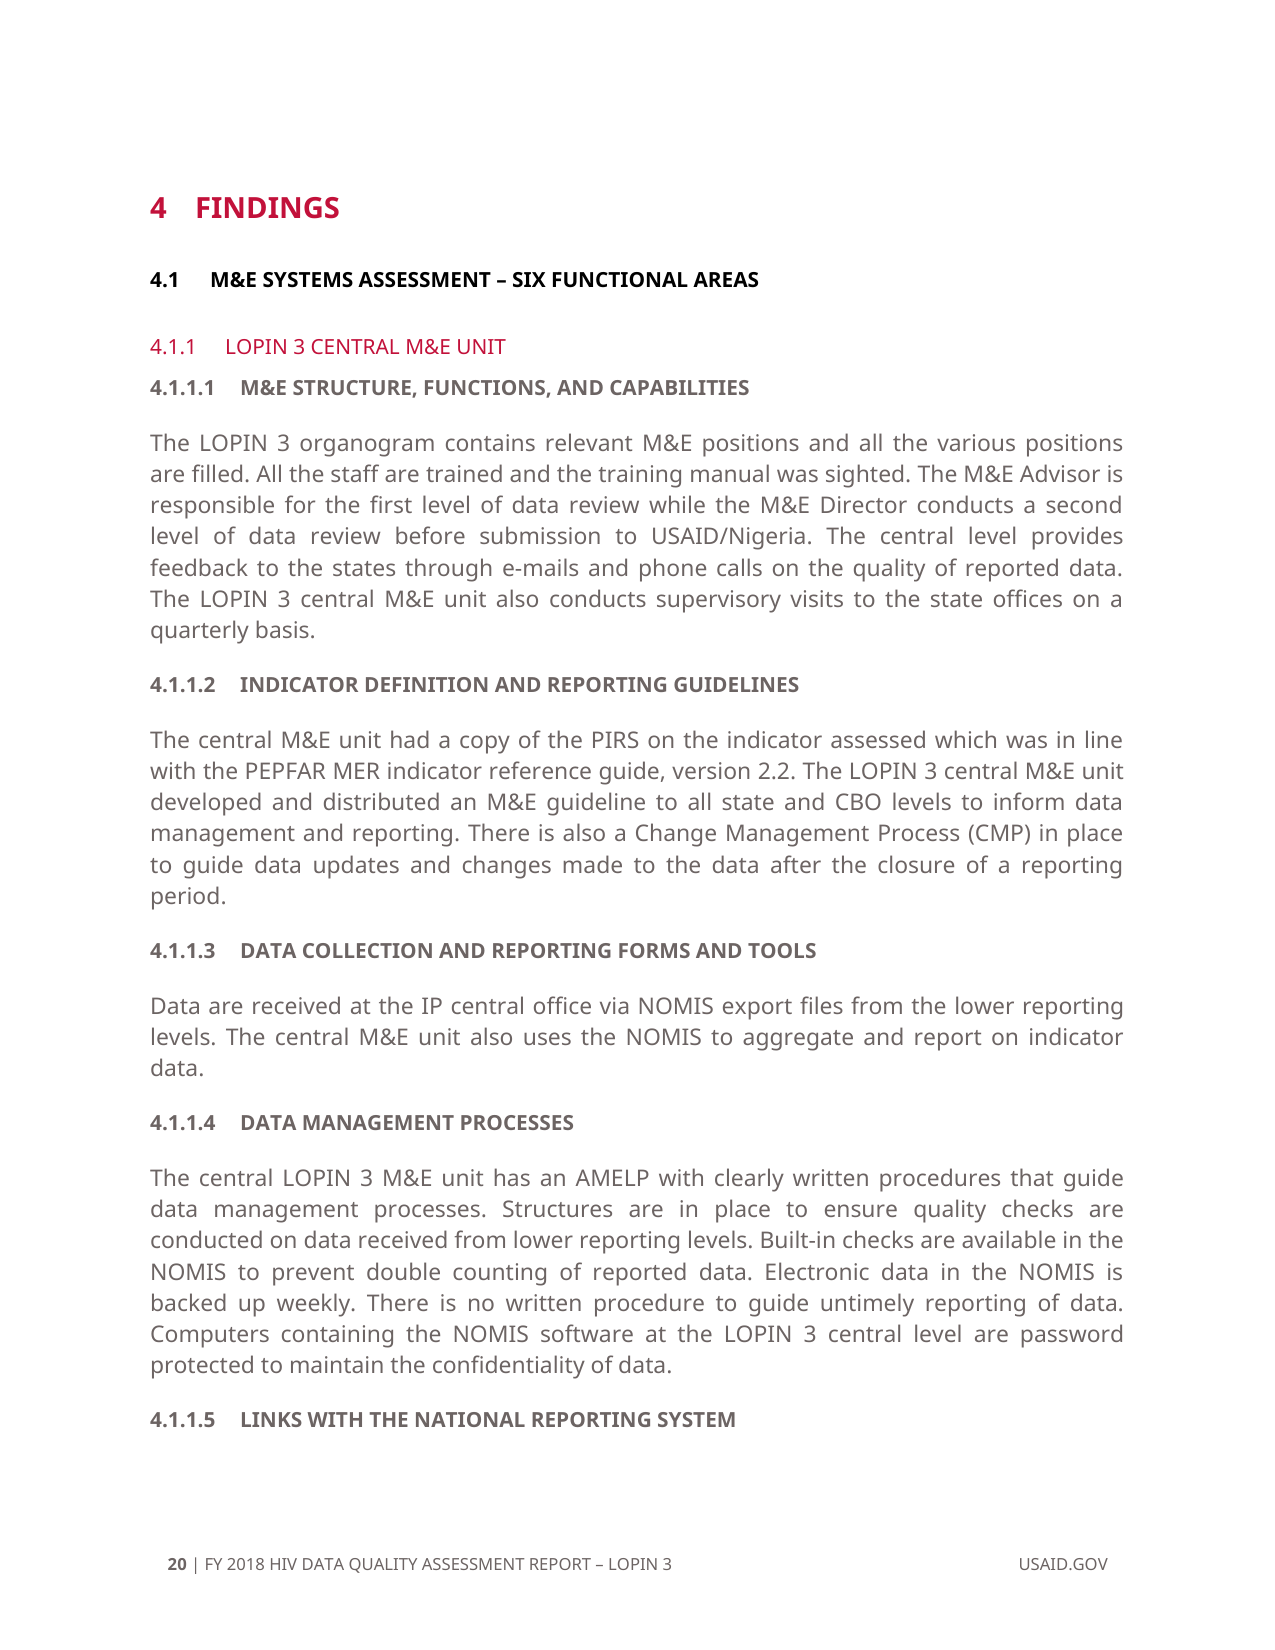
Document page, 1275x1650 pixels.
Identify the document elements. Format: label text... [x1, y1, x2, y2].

subtitle DATA COLLECTION AND REPORTING FORMS AND TOOLS [150, 936, 1125, 964]
subtitle DATA MANAGEMENT PROCESSES [150, 1108, 1125, 1137]
text The central LOPIN 3 M&E unit has an AMELP with clearly written procedures that guide data management processes. Structures are in place to ensure quality checks are conducted on data received from lower reporting levels. Built-in checks are available in the NOMIS to prevent double counting of reported data. Electronic data in the NOMIS is backed up weekly. There is no written procedure to guide untimely reporting of data. Computers containing the NOMIS software at the LOPIN 3 central level are password protected to maintain the confidentiality of data. [150, 1162, 1125, 1381]
subtitle M&E SYSTEMS ASSESSMENT – SIX FUNCTIONAL AREAS [150, 265, 1125, 294]
subtitle FINDINGS [150, 187, 1125, 227]
subtitle M&E STRUCTURE, FUNCTIONS, AND CAPABILITIES [150, 373, 1125, 401]
subtitle INDICATOR DEFINITION AND REPORTING GUIDELINES [150, 670, 1125, 699]
text Data are received at the IP central office via NOMIS export files from the lower reporting levels. The central M&E unit also uses the NOMIS to aggregate and report on indicator data. [150, 989, 1125, 1083]
subtitle LINKS WITH THE NATIONAL REPORTING SYSTEM [150, 1406, 1125, 1434]
subtitle LOPIN 3 CENTRAL M&E UNIT [150, 331, 1125, 361]
text The central M&E unit had a copy of the PIRS on the indicator assessed which was in line with the PEPFAR MER indicator reference guide, version 2.2. The LOPIN 3 central M&E unit developed and distributed an M&E guideline to all state and CBO levels to inform data management and reporting. There is also a Change Management Process (CMP) in place to guide data updates and changes made to the data after the closure of a reporting period. [150, 724, 1125, 911]
text The LOPIN 3 organogram contains relevant M&E positions and all the various positions are filled. All the staff are trained and the training manual was sighted. The M&E Advisor is responsible for the first level of data review while the M&E Director conducts a second level of data review before submission to USAID/Nigeria. The central level provides feedback to the states through e-mails and phone calls on the quality of reported data. The LOPIN 3 central M&E unit also conducts supervisory visits to the state offices on a quarterly basis. [150, 426, 1125, 645]
